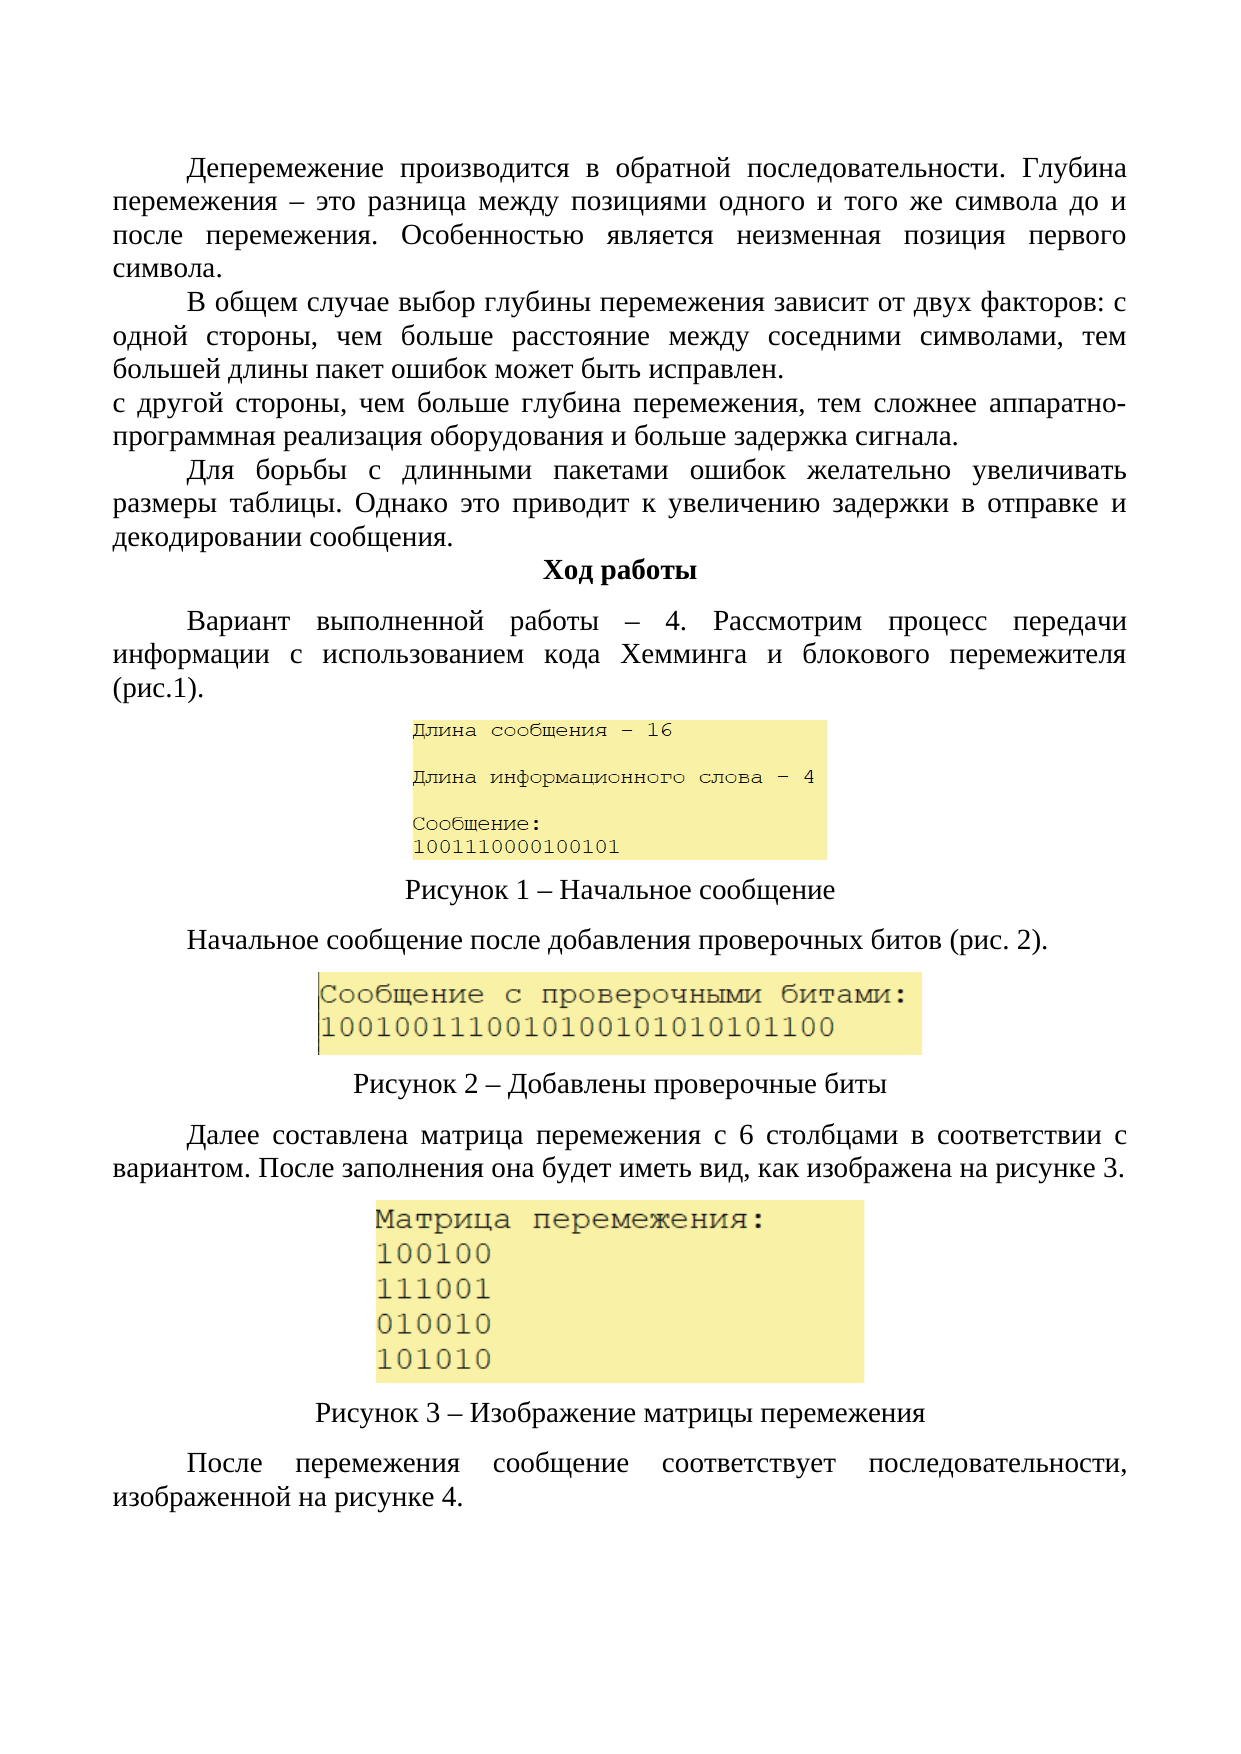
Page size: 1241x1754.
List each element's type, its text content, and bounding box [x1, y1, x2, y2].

text Деперемежение производится в обратной последовательности. Глубина перемежения – это разница между позициями одного и того же символа до и после перемежения. Особенностью является неизменная позиция первого символа. [112, 150, 1128, 284]
text Для борьбы с длинными пакетами ошибок желательно увеличивать размеры таблицы. Однако это приводит к увеличению задержки в отправке и декодировании сообщения. [112, 452, 1128, 552]
picture [375, 1200, 865, 1383]
picture [318, 972, 923, 1055]
text Далее составлена матрица перемежения с 6 столбцами в соответствии с вариантом. После заполнения она будет иметь вид, как изображена на рисунке 3. [112, 1117, 1128, 1184]
text Ход работы [112, 552, 1128, 586]
text Начальное сообщение после добавления проверочных битов (рис. 2). [112, 922, 1128, 956]
text Рисунок 2 – Добавлены проверочные биты [112, 1067, 1128, 1100]
text с другой стороны, чем больше глубина перемежения, тем сложнее аппаратно-программная реализация оборудования и больше задержка сигнала. [112, 385, 1128, 452]
text Рисунок 3 – Изображение матрицы перемежения [112, 1395, 1128, 1429]
text Вариант выполненной работы – 4. Рассмотрим процесс передачи информации с использованием кода Хемминга и блокового перемежителя (рис.1). [112, 603, 1128, 703]
text Рисунок 1 – Начальное сообщение [112, 872, 1128, 906]
text В общем случае выбор глубины перемежения зависит от двух факторов: с одной стороны, чем больше расстояние между соседними символами, тем большей длины пакет ошибок может быть исправлен. [112, 284, 1128, 385]
picture [412, 720, 828, 860]
text После перемежения сообщение соответствует последовательности, изображенной на рисунке 4. [112, 1445, 1128, 1512]
